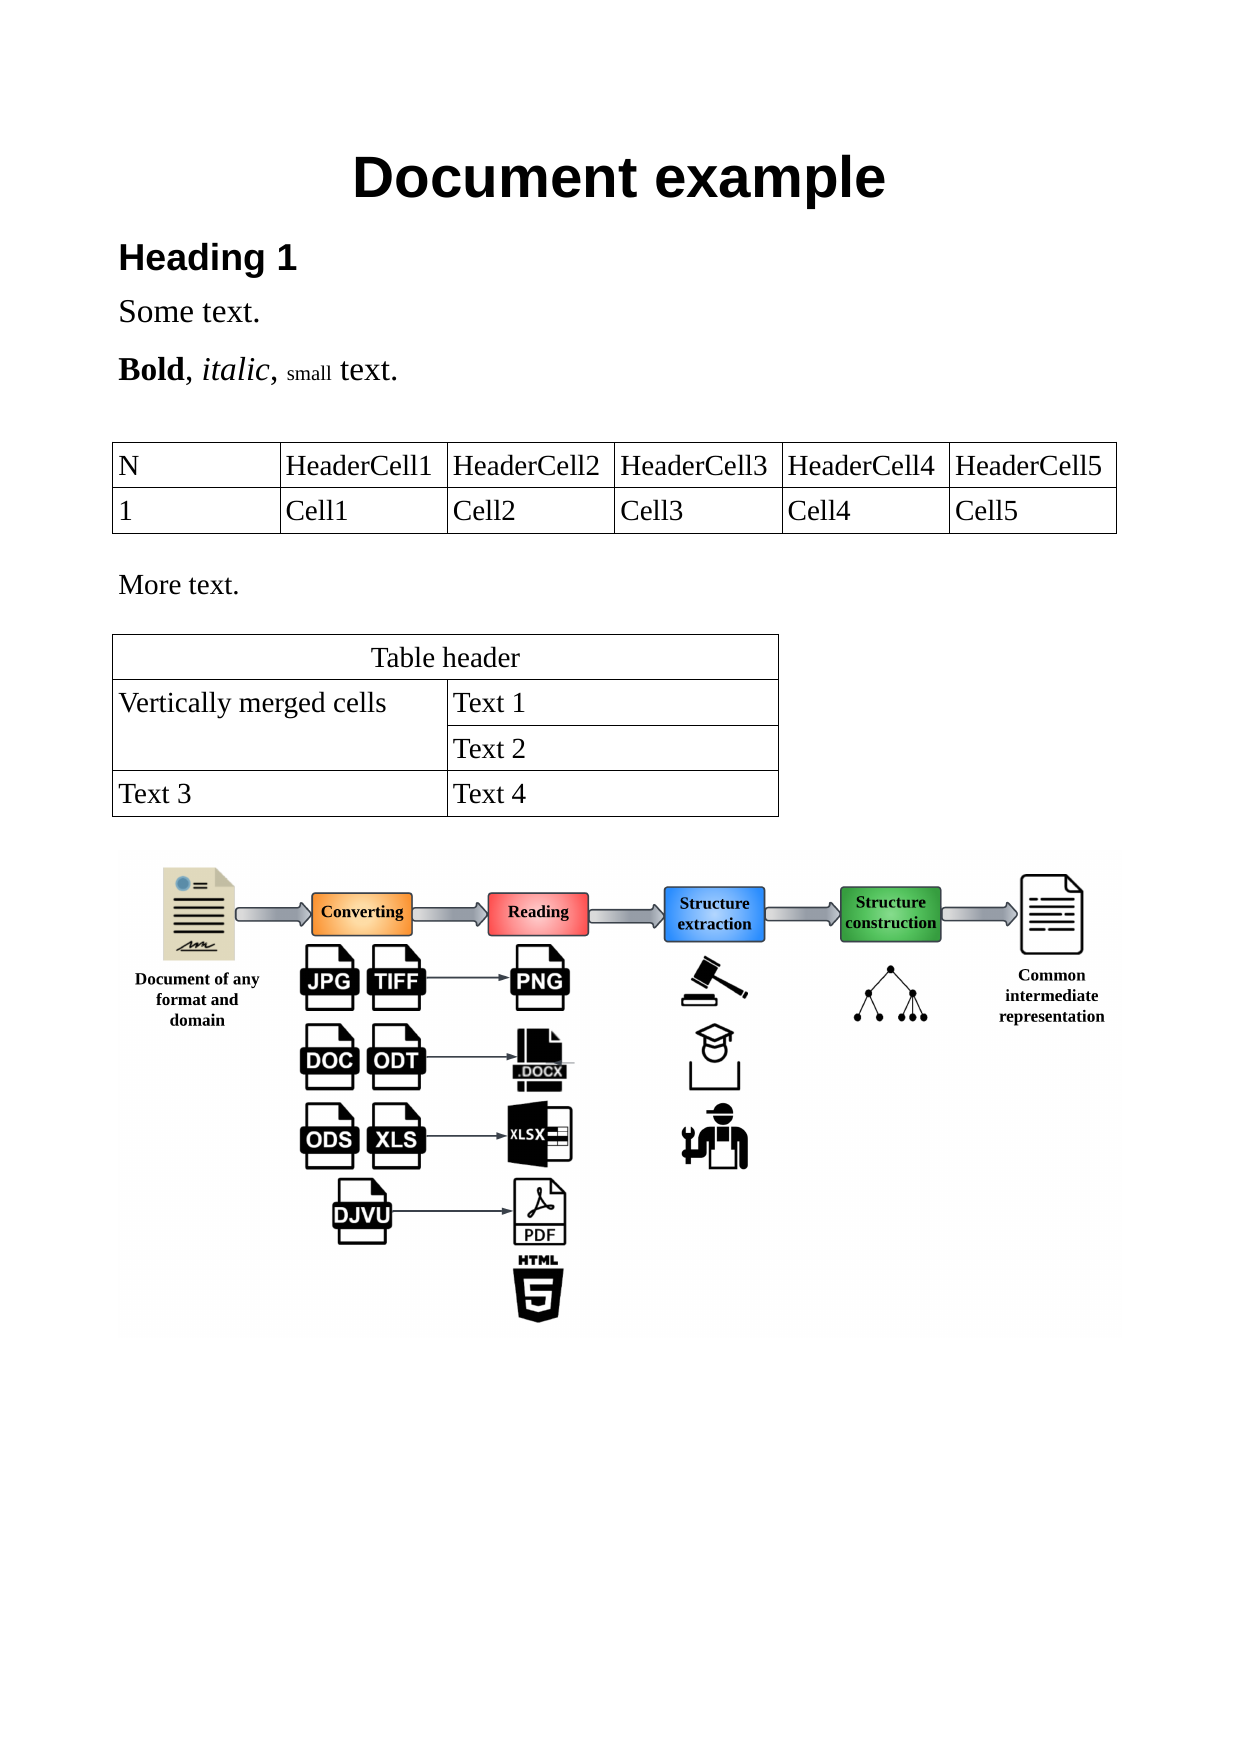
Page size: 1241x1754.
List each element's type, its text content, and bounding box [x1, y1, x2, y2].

table_header Table header [113, 635, 778, 679]
text Bold, italic, small text. [118, 349, 1122, 388]
table_cell Cell1 [281, 488, 447, 533]
table_header HeaderCell4 [783, 443, 949, 487]
table_cell Cell3 [615, 488, 782, 533]
table_cell Text 4 [448, 771, 778, 816]
table_cell Text 2 [448, 726, 778, 770]
subtitle Heading 1 [118, 235, 1122, 278]
table_header HeaderCell3 [615, 443, 782, 487]
table_cell Cell5 [950, 488, 1116, 533]
table_cell Text 3 [113, 771, 447, 816]
table_cell Vertically merged cells [113, 680, 447, 770]
text More text. [118, 567, 1122, 600]
table_cell Text 1 [448, 680, 778, 725]
table_header HeaderCell2 [448, 443, 614, 487]
text Some text. [118, 291, 1122, 329]
title Document example [118, 143, 1122, 210]
table_header HeaderCell5 [950, 443, 1116, 487]
table_cell 1 [113, 488, 280, 533]
table_header HeaderCell1 [281, 443, 447, 487]
table_cell Cell2 [448, 488, 614, 533]
table_cell Cell4 [783, 488, 949, 533]
picture [118, 850, 1123, 1338]
table_header N [113, 443, 280, 487]
